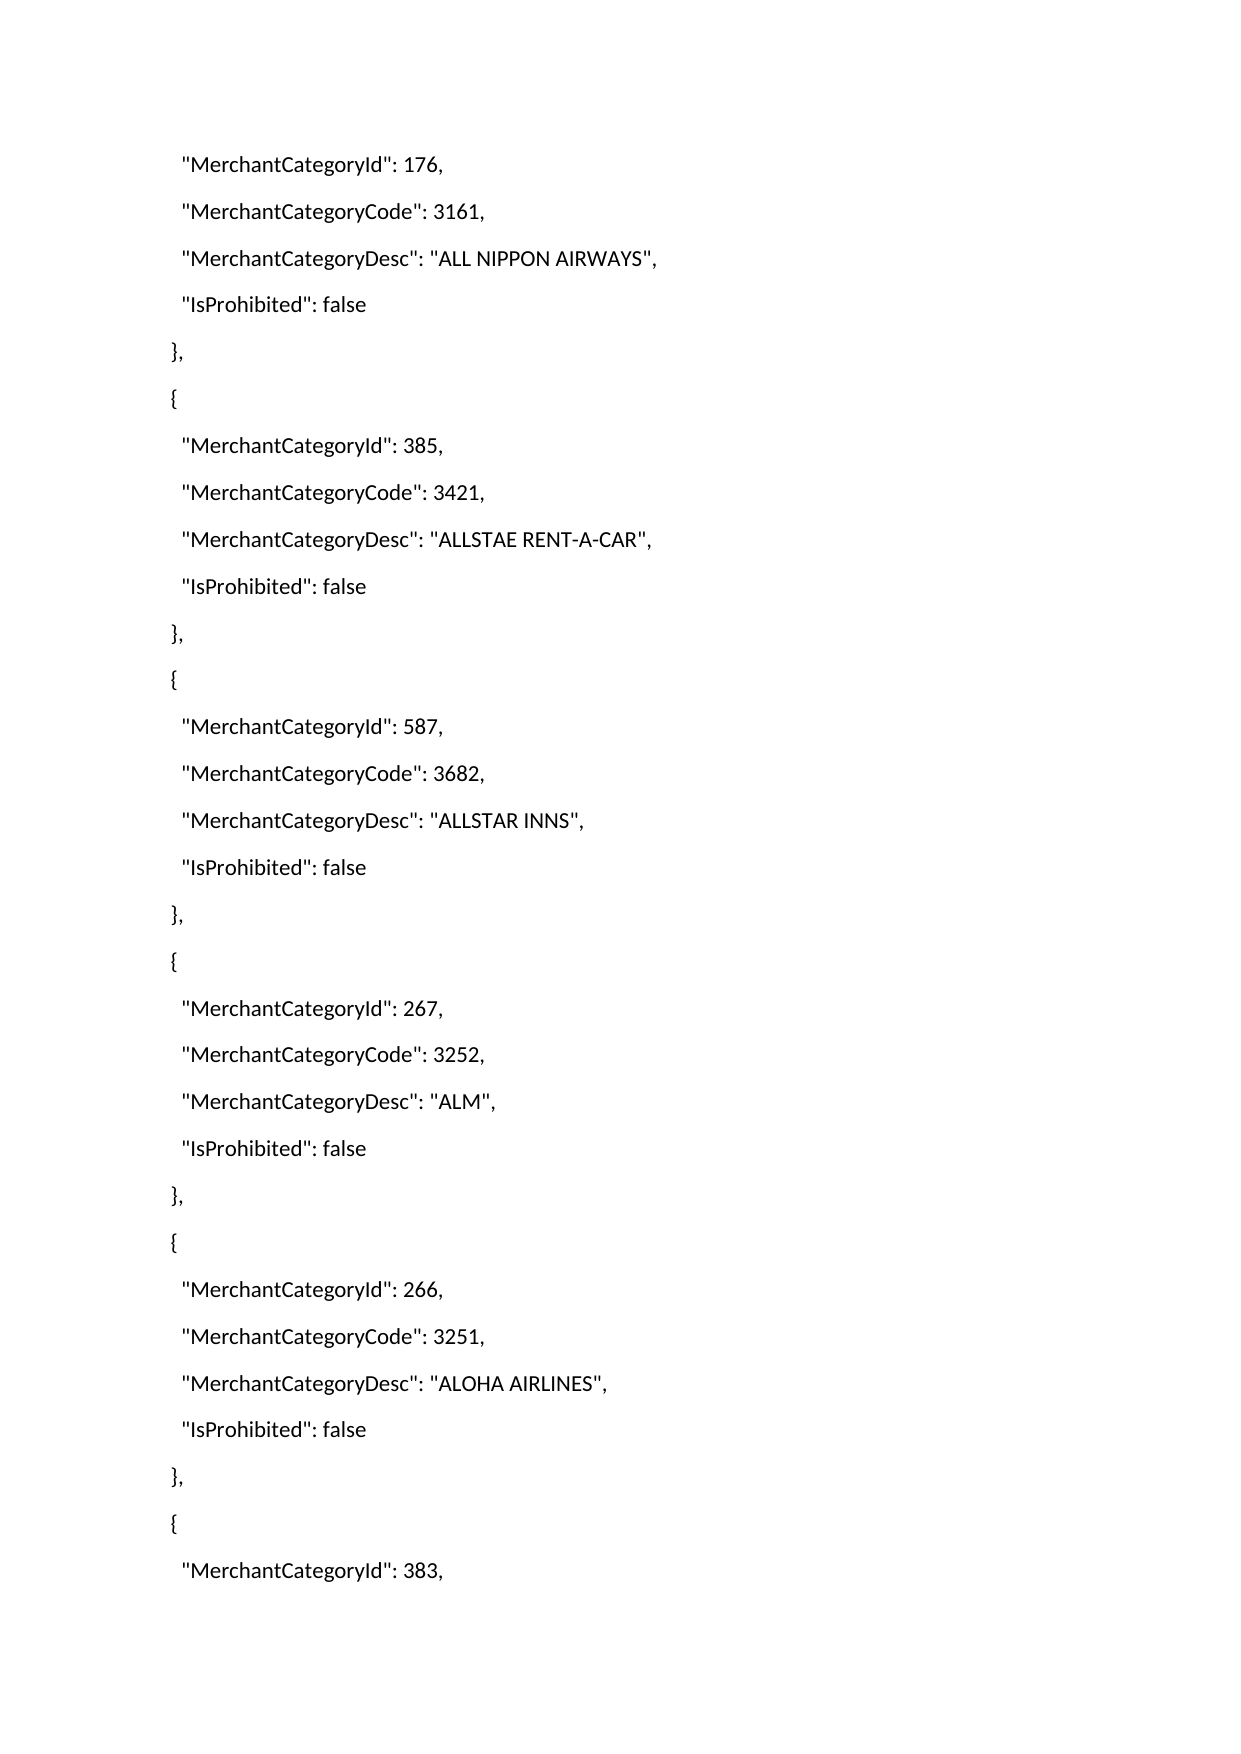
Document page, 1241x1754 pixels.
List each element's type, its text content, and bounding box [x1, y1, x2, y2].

text "MerchantCategoryCode": 3252, [150, 1041, 1090, 1069]
text "MerchantCategoryId": 385, [150, 431, 1090, 459]
text "MerchantCategoryId": 587, [150, 712, 1090, 741]
text { [150, 666, 1090, 694]
text "IsProhibited": false [150, 291, 1090, 319]
text }, [150, 1181, 1090, 1209]
text { [150, 947, 1090, 975]
text "MerchantCategoryDesc": "ALLSTAE RENT-A-CAR", [150, 525, 1090, 553]
text "IsProhibited": false [150, 1134, 1090, 1162]
text "IsProhibited": false [150, 1416, 1090, 1444]
text "MerchantCategoryId": 383, [150, 1556, 1090, 1584]
text "MerchantCategoryCode": 3251, [150, 1322, 1090, 1350]
text "MerchantCategoryDesc": "ALM", [150, 1087, 1090, 1116]
text "MerchantCategoryCode": 3421, [150, 478, 1090, 506]
text "MerchantCategoryDesc": "ALL NIPPON AIRWAYS", [150, 244, 1090, 272]
text "IsProhibited": false [150, 572, 1090, 600]
text }, [150, 337, 1090, 366]
text }, [150, 900, 1090, 928]
text "MerchantCategoryId": 176, [150, 150, 1090, 178]
text { [150, 1228, 1090, 1256]
text "MerchantCategoryDesc": "ALLSTAR INNS", [150, 806, 1090, 834]
text }, [150, 1462, 1090, 1491]
text "MerchantCategoryCode": 3682, [150, 759, 1090, 787]
text }, [150, 619, 1090, 647]
text { [150, 384, 1090, 412]
text { [150, 1509, 1090, 1537]
text "MerchantCategoryId": 267, [150, 994, 1090, 1022]
text "MerchantCategoryCode": 3161, [150, 197, 1090, 225]
text "IsProhibited": false [150, 853, 1090, 881]
text "MerchantCategoryDesc": "ALOHA AIRLINES", [150, 1369, 1090, 1397]
text "MerchantCategoryId": 266, [150, 1275, 1090, 1303]
